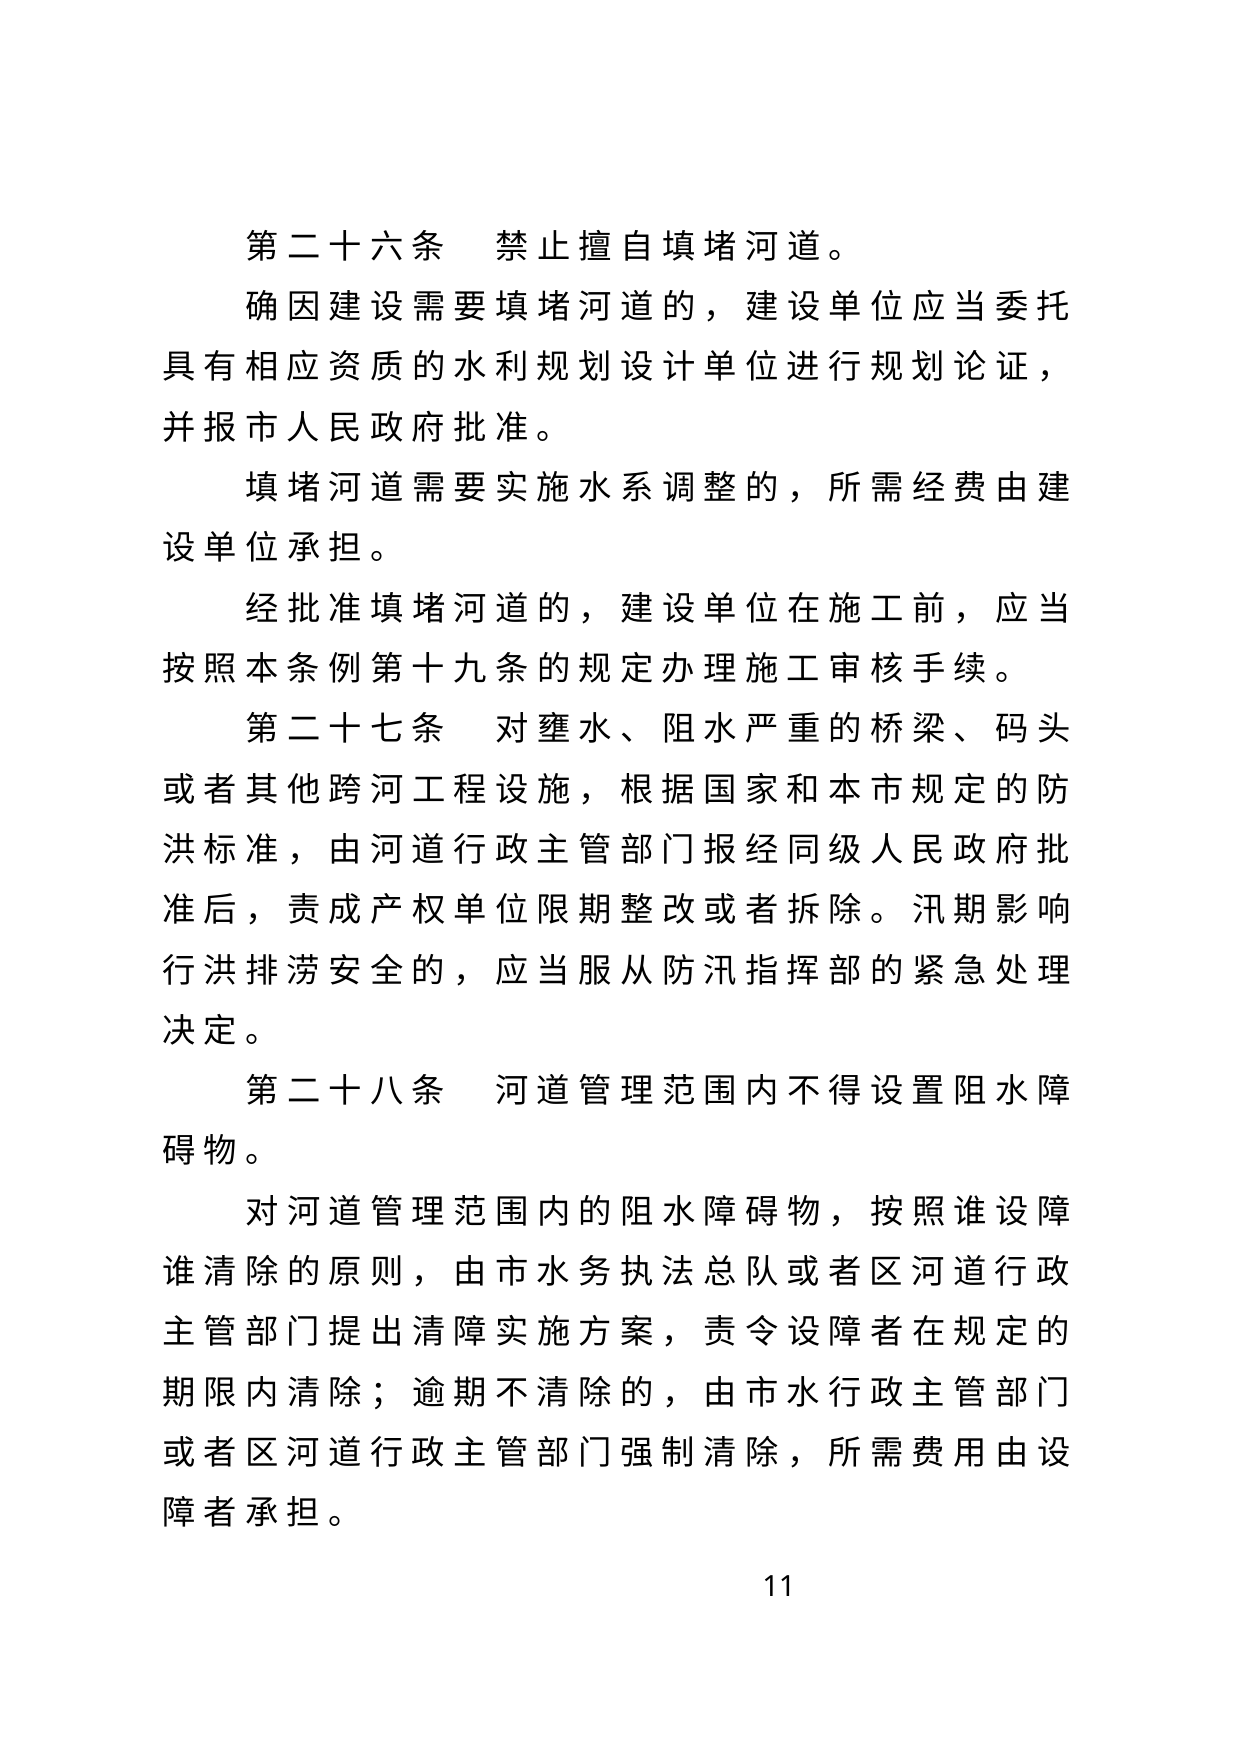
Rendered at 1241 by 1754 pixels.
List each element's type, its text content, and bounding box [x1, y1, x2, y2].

text 第二十七条 对壅水、阻水严重的桥梁、码头或者其他跨河工程设施，根据国家和本市规定的防洪标准，由河道行政主管部门报经同级人民政府批准后，责成产权单位限期整改或者拆除。汛期影响行洪排涝安全的，应当服从防汛指挥部的紧急处理决定。 [162, 696, 1078, 1058]
text 经批准填堵河道的，建设单位在施工前，应当按照本条例第十九条的规定办理施工审核手续。 [162, 575, 1078, 696]
text 填堵河道需要实施水系调整的，所需经费由建设单位承担。 [162, 455, 1078, 575]
text 第二十六条 禁止擅自填堵河道。 [162, 213, 1078, 274]
text 对河道管理范围内的阻水障碍物，按照谁设障、谁清除的原则，由市水务执法总队或者区河道行政主管部门提出清障实施方案，责令设障者在规定的期限内清除；逾期不清除的，由市水行政主管部门或者区河道行政主管部门强制清除，所需费用由设障者承担。 [162, 1178, 1078, 1540]
text 第二十八条 河道管理范围内不得设置阻水障碍物。 [162, 1058, 1078, 1178]
text 确因建设需要填堵河道的，建设单位应当委托具有相应资质的水利规划设计单位进行规划论证，并报市人民政府批准。 [162, 274, 1078, 455]
